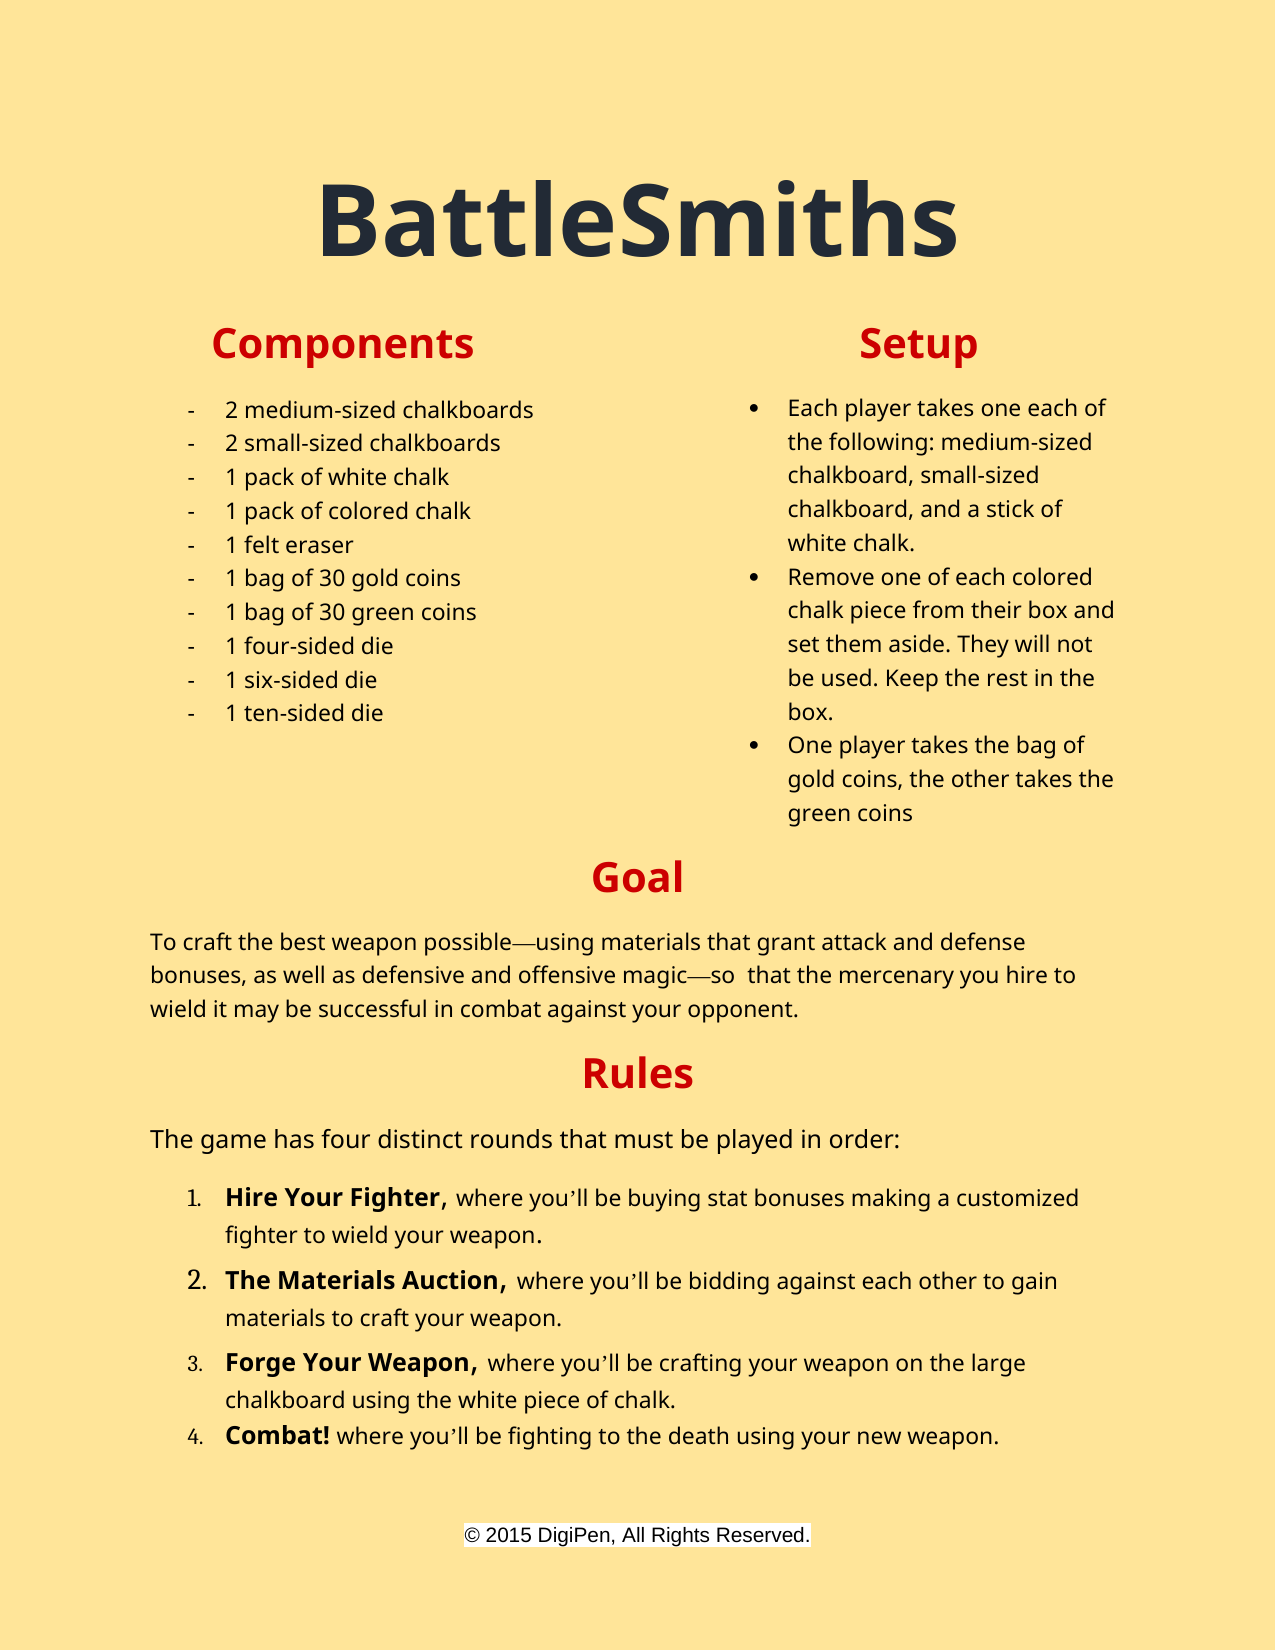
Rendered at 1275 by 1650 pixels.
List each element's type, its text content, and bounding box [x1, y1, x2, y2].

list 1 felt eraser [187, 528, 600, 560]
list 2 small-sized chalkboards [187, 427, 600, 458]
list Each player takes one each of the following: medium-sized chalkboard, small-sized chalkboard, and a stick of white chalk. [750, 392, 1125, 558]
list Forge Your Weapon, where you’ll be crafting your weapon on the large chalkboard using the white piece of chalk. [187, 1336, 1125, 1415]
text Setup [712, 314, 1125, 371]
list 1 pack of white chalk [187, 461, 600, 492]
text Goal [150, 848, 1125, 904]
text Rules [150, 1043, 1125, 1100]
list 1 four-sided die [187, 630, 600, 661]
list Remove one of each colored chalk piece from their box and set them aside. They will not be used. Keep the rest in the box. [750, 560, 1125, 727]
text To craft the best weapon possible—using materials that grant attack and defense bonuses, as well as defensive and offensive magic—so that the mercenary you hire to wield it may be successful in combat against your opponent. [150, 926, 1125, 1024]
text Components [150, 314, 600, 371]
text The game has four distinct rounds that must be played in order: [150, 1121, 1125, 1155]
list 1 bag of 30 gold coins [187, 562, 600, 593]
list The Materials Auction, where you’ll be bidding against each other to gain materials to craft your weapon. [187, 1254, 1125, 1333]
list 1 pack of colored chalk [187, 495, 600, 526]
list 1 bag of 30 green coins [187, 596, 600, 627]
list 2 medium-sized chalkboards [187, 393, 600, 425]
text BattleSmiths [150, 150, 1125, 286]
list 1 six-sided die [187, 663, 600, 695]
list 1 ten-sided die [187, 697, 600, 728]
list Hire Your Fighter, where you’ll be buying stat bonuses making a customized fighter to wield your weapon. [187, 1175, 1125, 1251]
list One player takes the bag of gold coins, the other takes the green coins [750, 729, 1125, 828]
list Combat! where you’ll be fighting to the death using your new weapon. [187, 1417, 1125, 1451]
